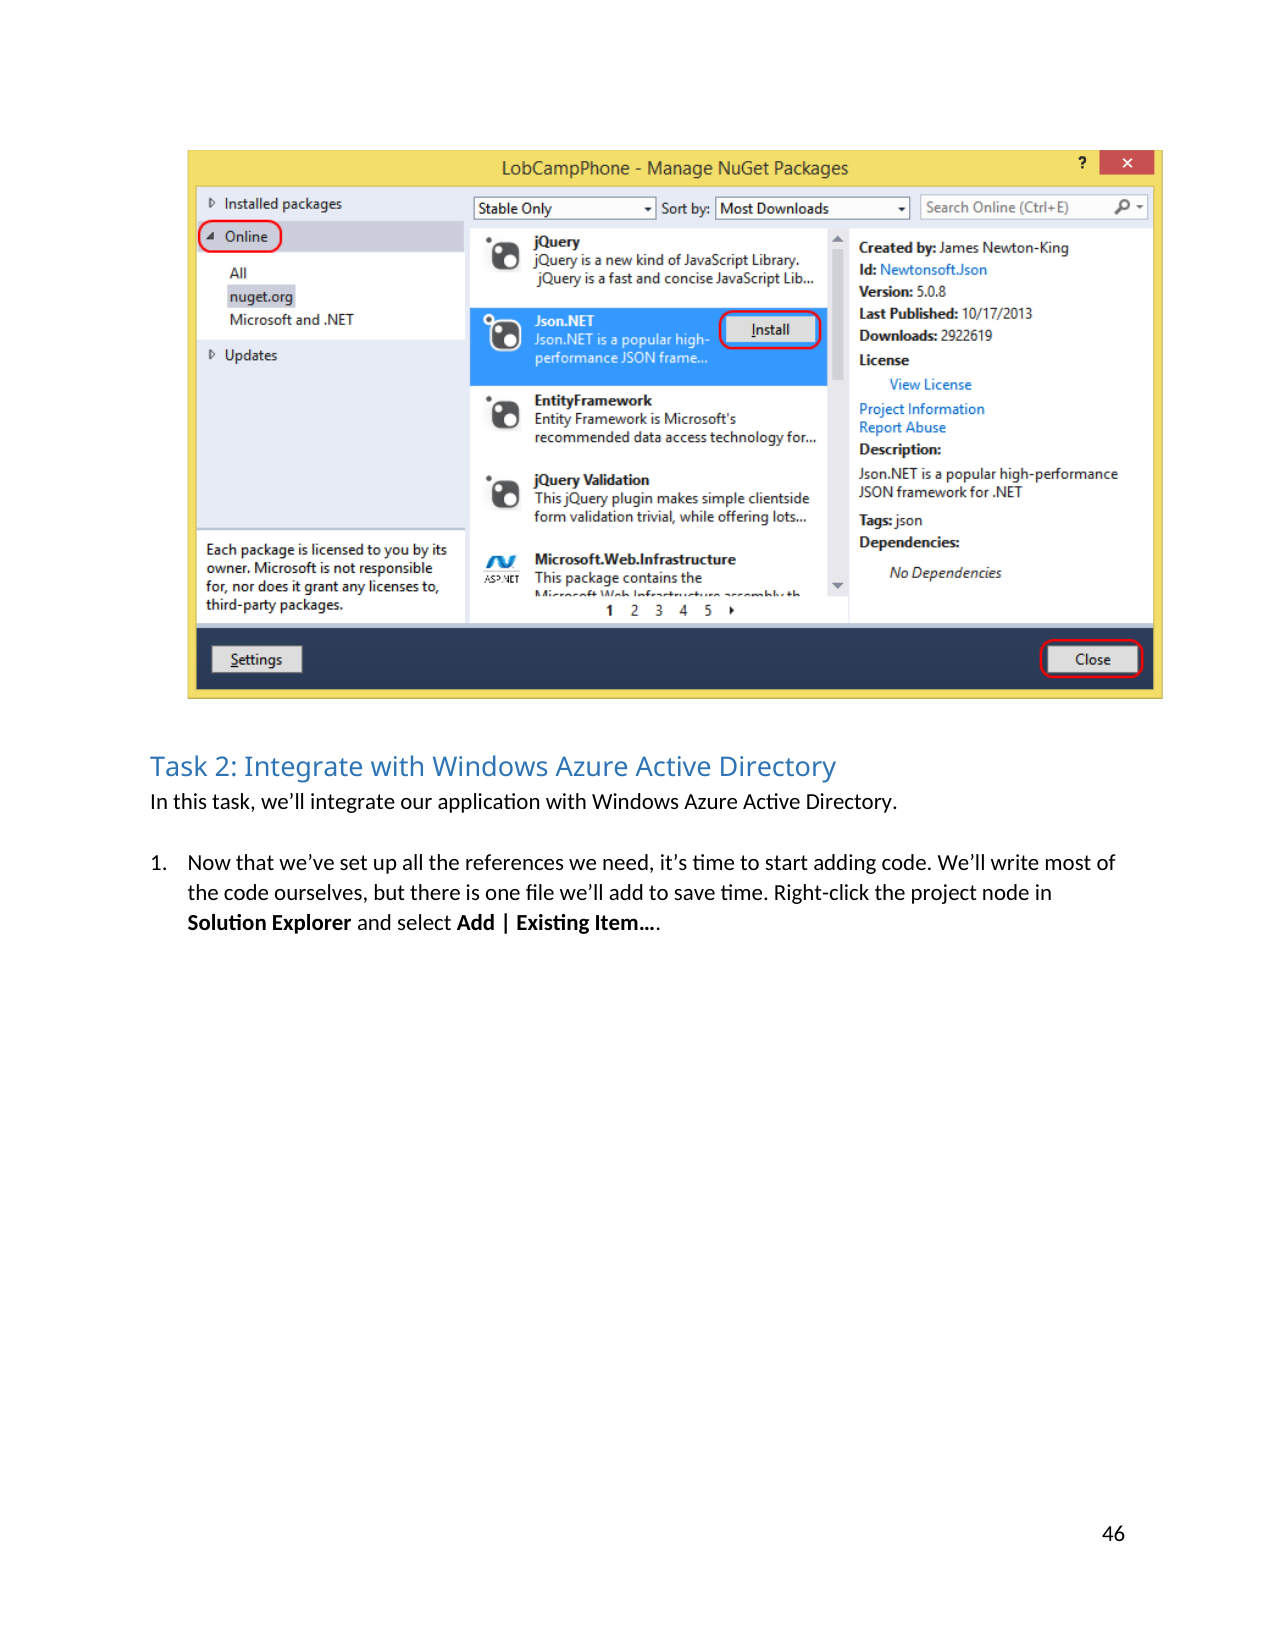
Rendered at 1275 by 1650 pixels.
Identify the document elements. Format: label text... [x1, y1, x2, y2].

list Now that we’ve set up all the references we need, it’s time to start adding code. We’ll write most of the code ourselves, but there is one file we’ll add to save time. Right-click the project node in Solution Explorer and select Add | Existing Item…. [150, 848, 1125, 936]
subtitle Task 2: Integrate with Windows Azure Active Directory [150, 747, 1125, 784]
picture [187, 150, 1163, 699]
list In this task, we’ll integrate our application with Windows Azure Active Directory. [150, 787, 1125, 815]
